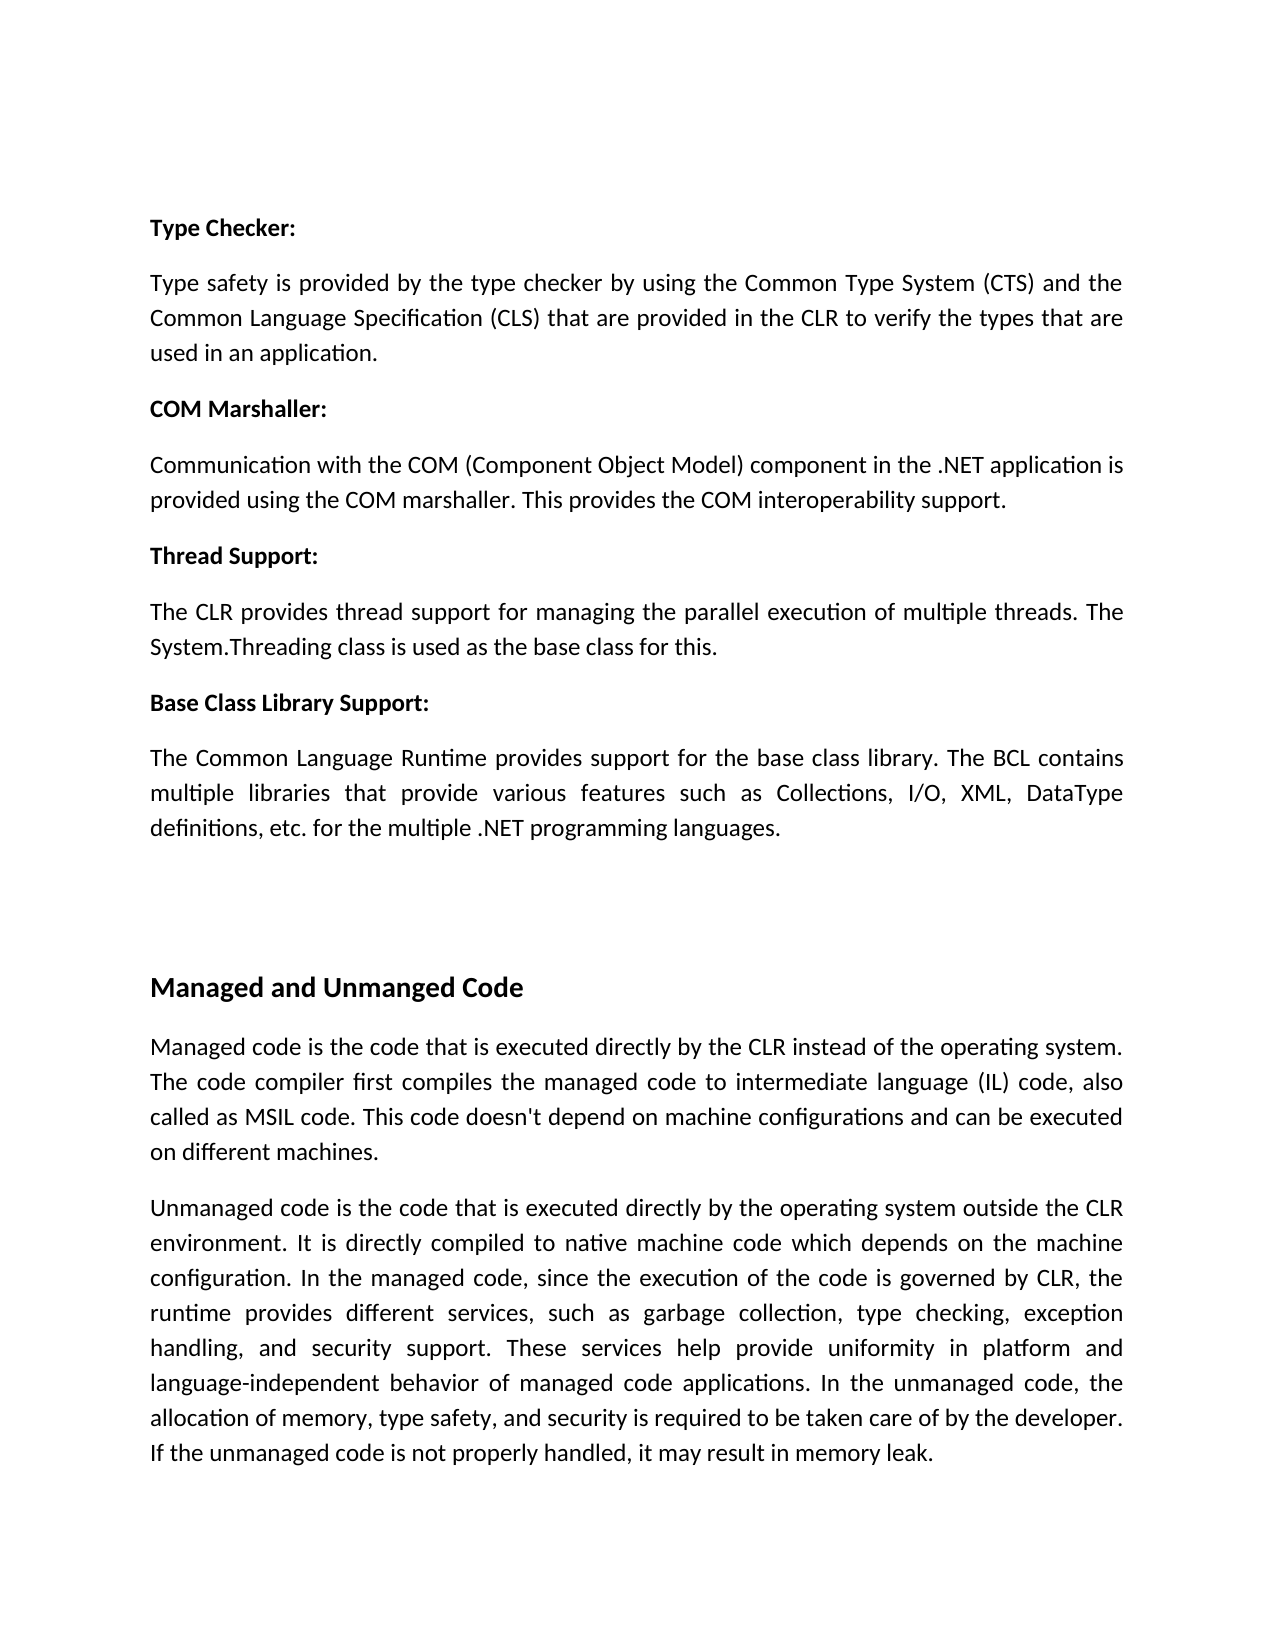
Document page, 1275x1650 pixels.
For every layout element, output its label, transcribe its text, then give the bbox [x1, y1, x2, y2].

text Managed code is the code that is executed directly by the CLR instead of the operating system. The code compiler first compiles the managed code to intermediate language (IL) code, also called as MSIL code. This code doesn't depend on machine configurations and can be executed on different machines. [150, 1031, 1125, 1167]
text Communication with the COM (Component Object Model) component in the .NET application is provided using the COM marshaller. This provides the COM interoperability support. [150, 449, 1125, 515]
text Managed and Unmanged Code [150, 969, 1125, 1005]
text Type Checker: [150, 212, 1125, 242]
text Unmanaged code is the code that is executed directly by the operating system outside the CLR environment. It is directly compiled to native machine code which depends on the machine configuration. In the managed code, since the execution of the code is governed by CLR, the runtime provides different services, such as garbage collection, type checking, exception handling, and security support. These services help provide uniformity in platform and language-independent behavior of managed code applications. In the unmanaged code, the allocation of memory, type safety, and security is required to be taken care of by the developer. If the unmanaged code is not properly handled, it may result in memory leak. [150, 1192, 1125, 1467]
text The CLR provides thread support for managing the parallel execution of multiple threads. The System.Threading class is used as the base class for this. [150, 596, 1125, 661]
text Thread Support: [150, 540, 1125, 571]
text Type safety is provided by the type checker by using the Common Type System (CTS) and the Common Language Specification (CLS) that are provided in the CLR to verify the types that are used in an application. [150, 268, 1125, 368]
text The Common Language Runtime provides support for the base class library. The BCL contains multiple libraries that provide various features such as Collections, I/O, XML, DataType definitions, etc. for the multiple .NET programming languages. [150, 743, 1125, 843]
text Base Class Library Support: [150, 687, 1125, 717]
text COM Marshaller: [150, 393, 1125, 424]
